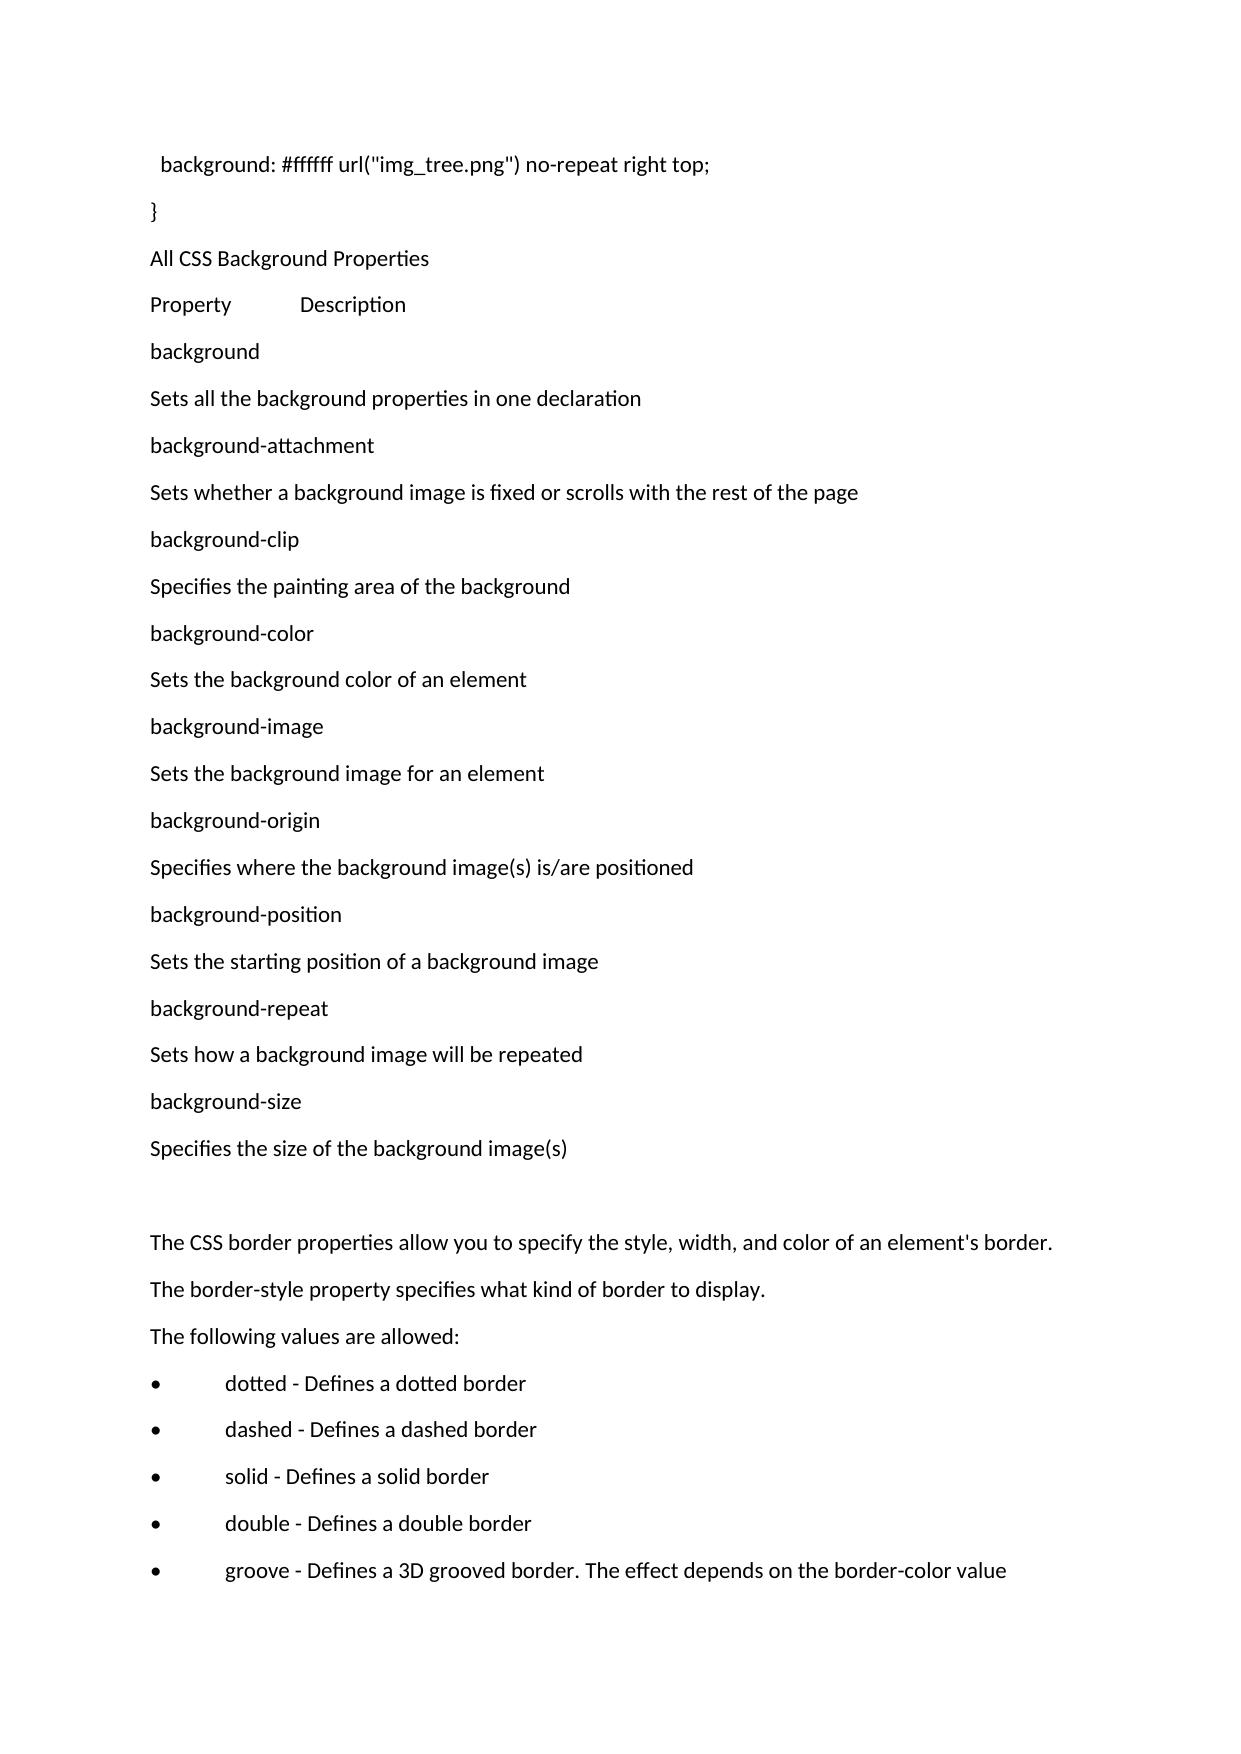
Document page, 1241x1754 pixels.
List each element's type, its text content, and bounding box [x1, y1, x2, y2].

text background-image [150, 712, 1090, 741]
text All CSS Background Properties [150, 244, 1090, 272]
text background-origin [150, 806, 1090, 834]
text Sets whether a background image is fixed or scrolls with the rest of the page [150, 478, 1090, 506]
text Specifies where the background image(s) is/are positioned [150, 853, 1090, 881]
text background [150, 337, 1090, 366]
text Property Description [150, 291, 1090, 319]
text • double - Defines a double border [150, 1509, 1090, 1537]
text Specifies the size of the background image(s) [150, 1134, 1090, 1162]
text • solid - Defines a solid border [150, 1462, 1090, 1491]
text background-size [150, 1087, 1090, 1116]
text background-color [150, 619, 1090, 647]
text Sets the starting position of a background image [150, 947, 1090, 975]
text Sets the background color of an element [150, 666, 1090, 694]
text Sets all the background properties in one declaration [150, 384, 1090, 412]
text • groove - Defines a 3D grooved border. The effect depends on the border-color value [150, 1556, 1090, 1584]
text The border-style property specifies what kind of border to display. [150, 1275, 1090, 1303]
text • dotted - Defines a dotted border [150, 1369, 1090, 1397]
text background-attachment [150, 431, 1090, 459]
text Specifies the painting area of the background [150, 572, 1090, 600]
text background: #ffffff url("img_tree.png") no-repeat right top; [150, 150, 1090, 178]
text The CSS border properties allow you to specify the style, width, and color of an element's border. [150, 1228, 1090, 1256]
text } [150, 197, 1090, 225]
text Sets the background image for an element [150, 759, 1090, 787]
text background-position [150, 900, 1090, 928]
text background-repeat [150, 994, 1090, 1022]
text The following values are allowed: [150, 1322, 1090, 1350]
text • dashed - Defines a dashed border [150, 1416, 1090, 1444]
text Sets how a background image will be repeated [150, 1041, 1090, 1069]
text background-clip [150, 525, 1090, 553]
